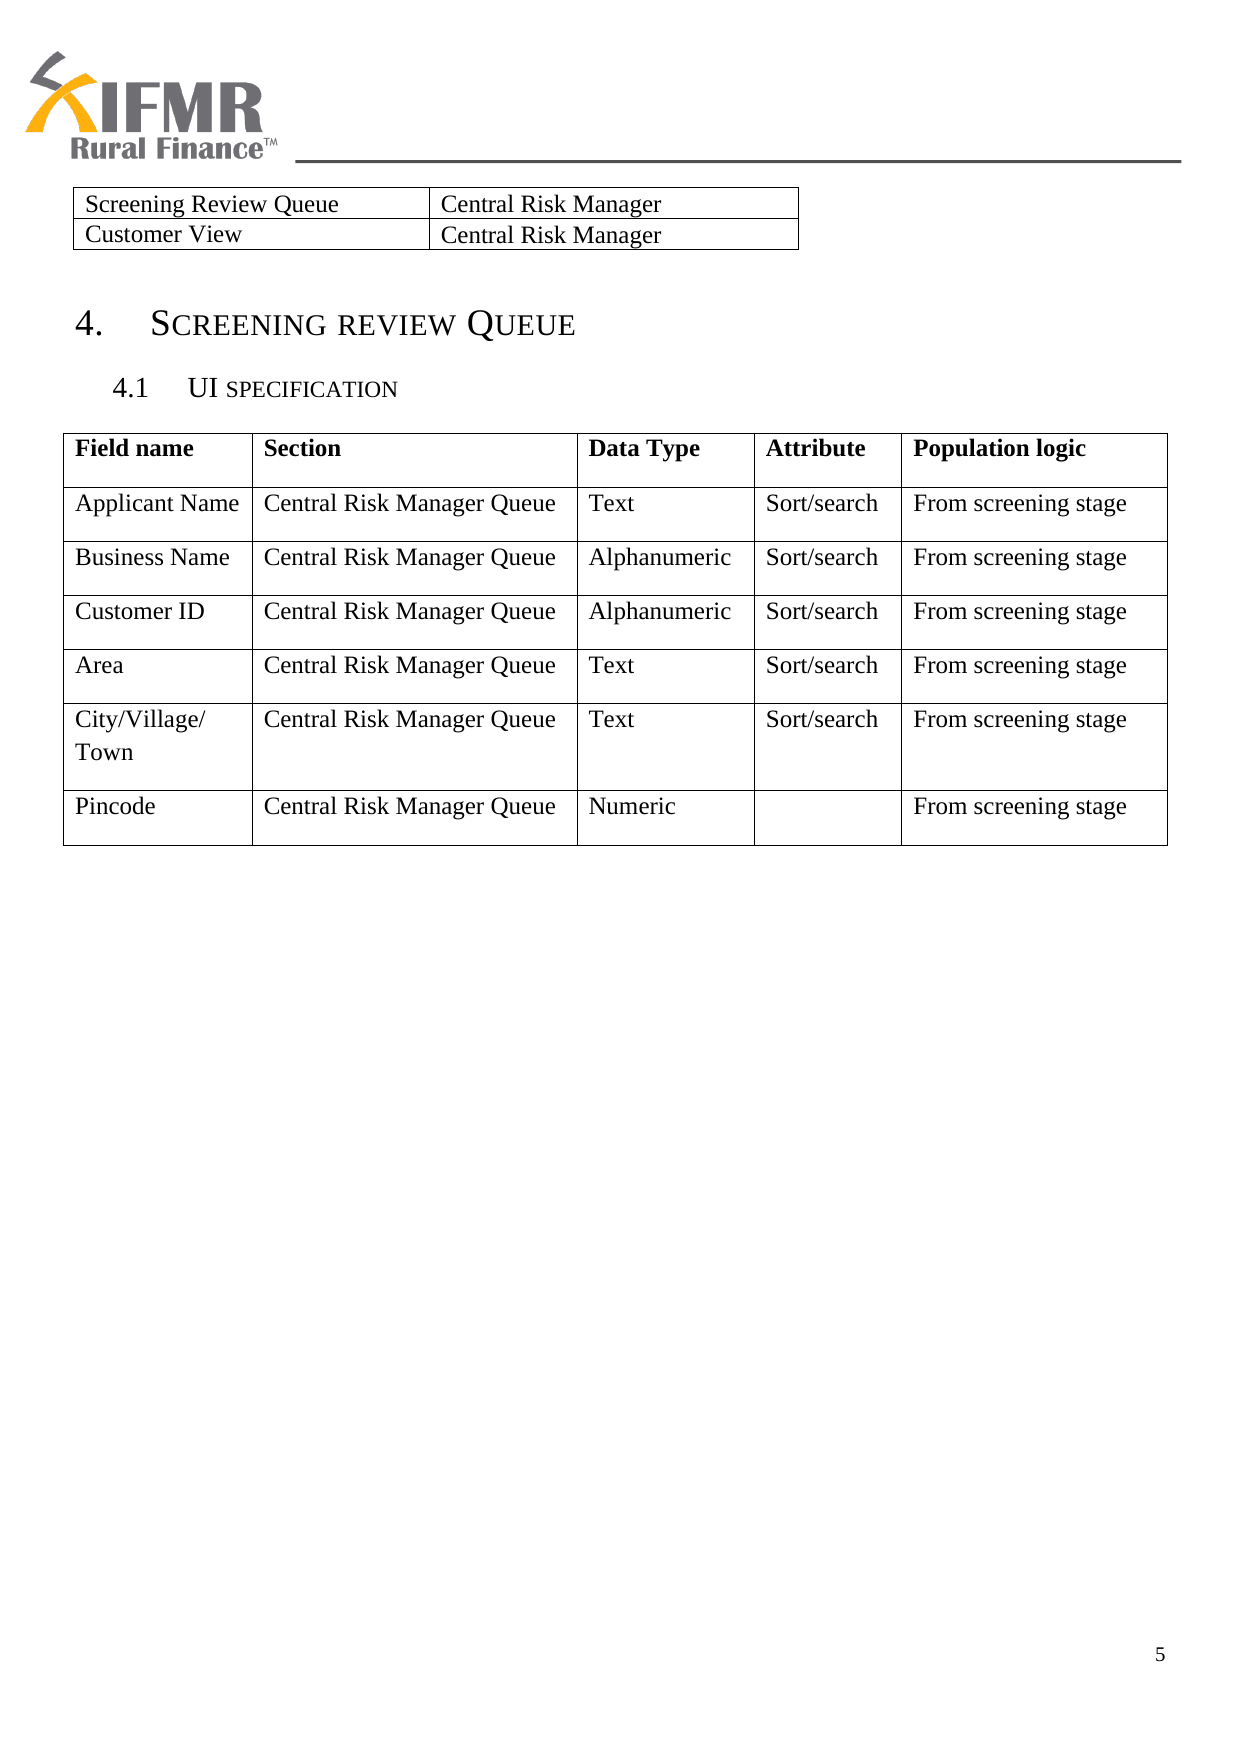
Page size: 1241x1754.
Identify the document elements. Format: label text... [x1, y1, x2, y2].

table_cell From screening stage [902, 596, 1167, 649]
table_cell Pincode [64, 791, 252, 845]
table_cell Sort/search [755, 542, 901, 595]
table_cell Applicant Name [64, 488, 252, 541]
table_cell Sort/search [755, 650, 901, 703]
table_header Attribute [755, 434, 901, 487]
table_header Population logic [902, 434, 1167, 487]
table_cell Alphanumeric [578, 596, 754, 649]
table_cell Customer ID [64, 596, 252, 649]
table_header Data Type [578, 434, 754, 487]
table_cell Text [578, 488, 754, 541]
table_cell Business Name [64, 542, 252, 595]
table_cell Central Risk Manager [430, 219, 798, 249]
table_header Field name [64, 434, 252, 487]
table_cell From screening stage [902, 488, 1167, 541]
table_cell City/Village/ Town [64, 704, 252, 790]
table_cell Central Risk Manager Queue [253, 488, 577, 541]
subtitle UI specification [112, 371, 1165, 404]
table_cell Central Risk Manager Queue [253, 542, 577, 595]
table_cell Area [64, 650, 252, 703]
table_cell From screening stage [902, 650, 1167, 703]
table_cell Central Risk Manager Queue [253, 704, 577, 790]
table_cell Screening Review Queue [74, 188, 429, 218]
subtitle Screening review Queue [75, 300, 1165, 343]
table_cell From screening stage [902, 791, 1167, 845]
table_cell Central Risk Manager Queue [253, 650, 577, 703]
table_cell Sort/search [755, 488, 901, 541]
picture [18, 45, 284, 166]
table_cell Text [578, 704, 754, 790]
table_cell Numeric [578, 791, 754, 845]
table_cell From screening stage [902, 704, 1167, 790]
table_cell Sort/search [755, 704, 901, 790]
table_cell Alphanumeric [578, 542, 754, 595]
table_cell From screening stage [902, 542, 1167, 595]
table_cell Customer View [74, 219, 429, 249]
table_cell Text [578, 650, 754, 703]
table_cell Central Risk Manager [430, 188, 798, 218]
table_cell Central Risk Manager Queue [253, 791, 577, 845]
table_header Section [253, 434, 577, 487]
table_cell [755, 791, 901, 845]
table_cell Central Risk Manager Queue [253, 596, 577, 649]
table_cell Sort/search [755, 596, 901, 649]
